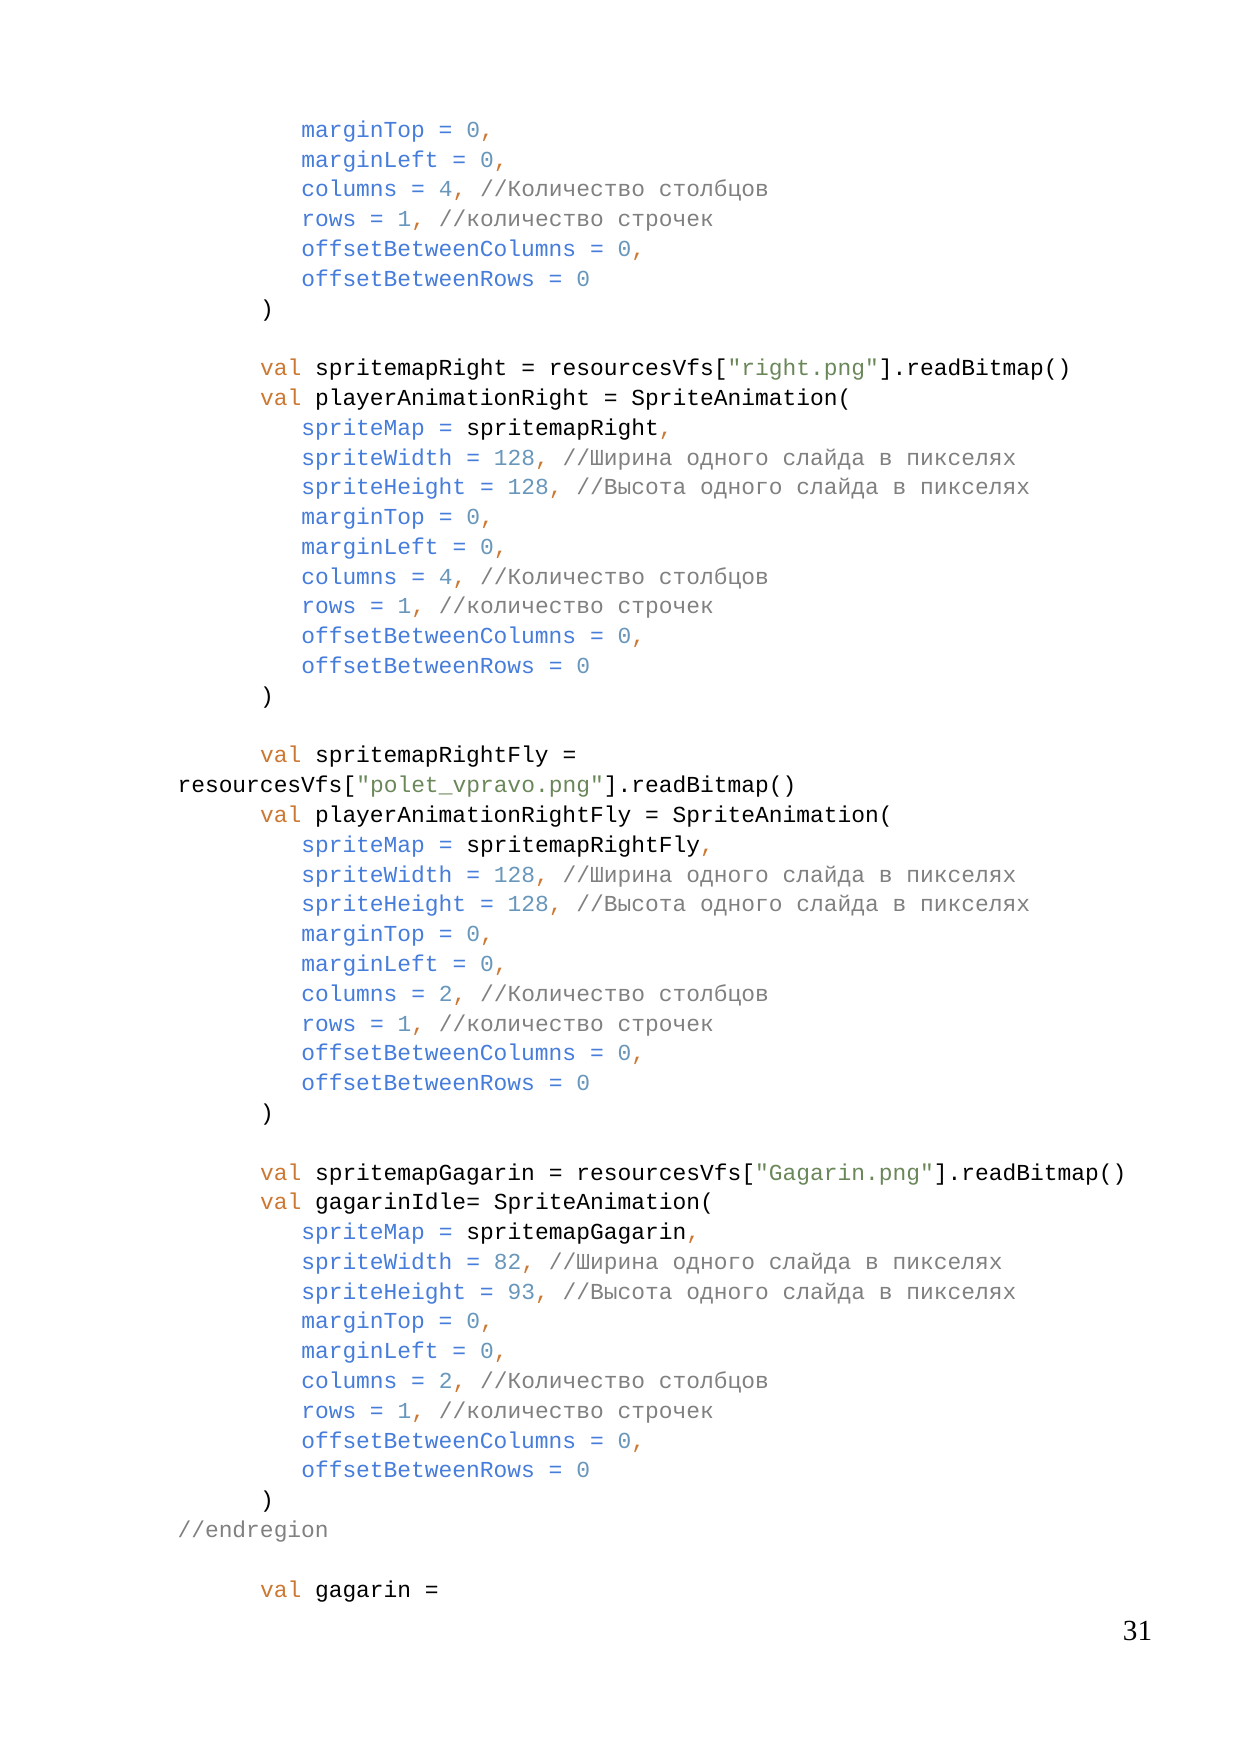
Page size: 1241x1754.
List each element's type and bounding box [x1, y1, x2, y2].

text [177, 118, 1152, 1604]
